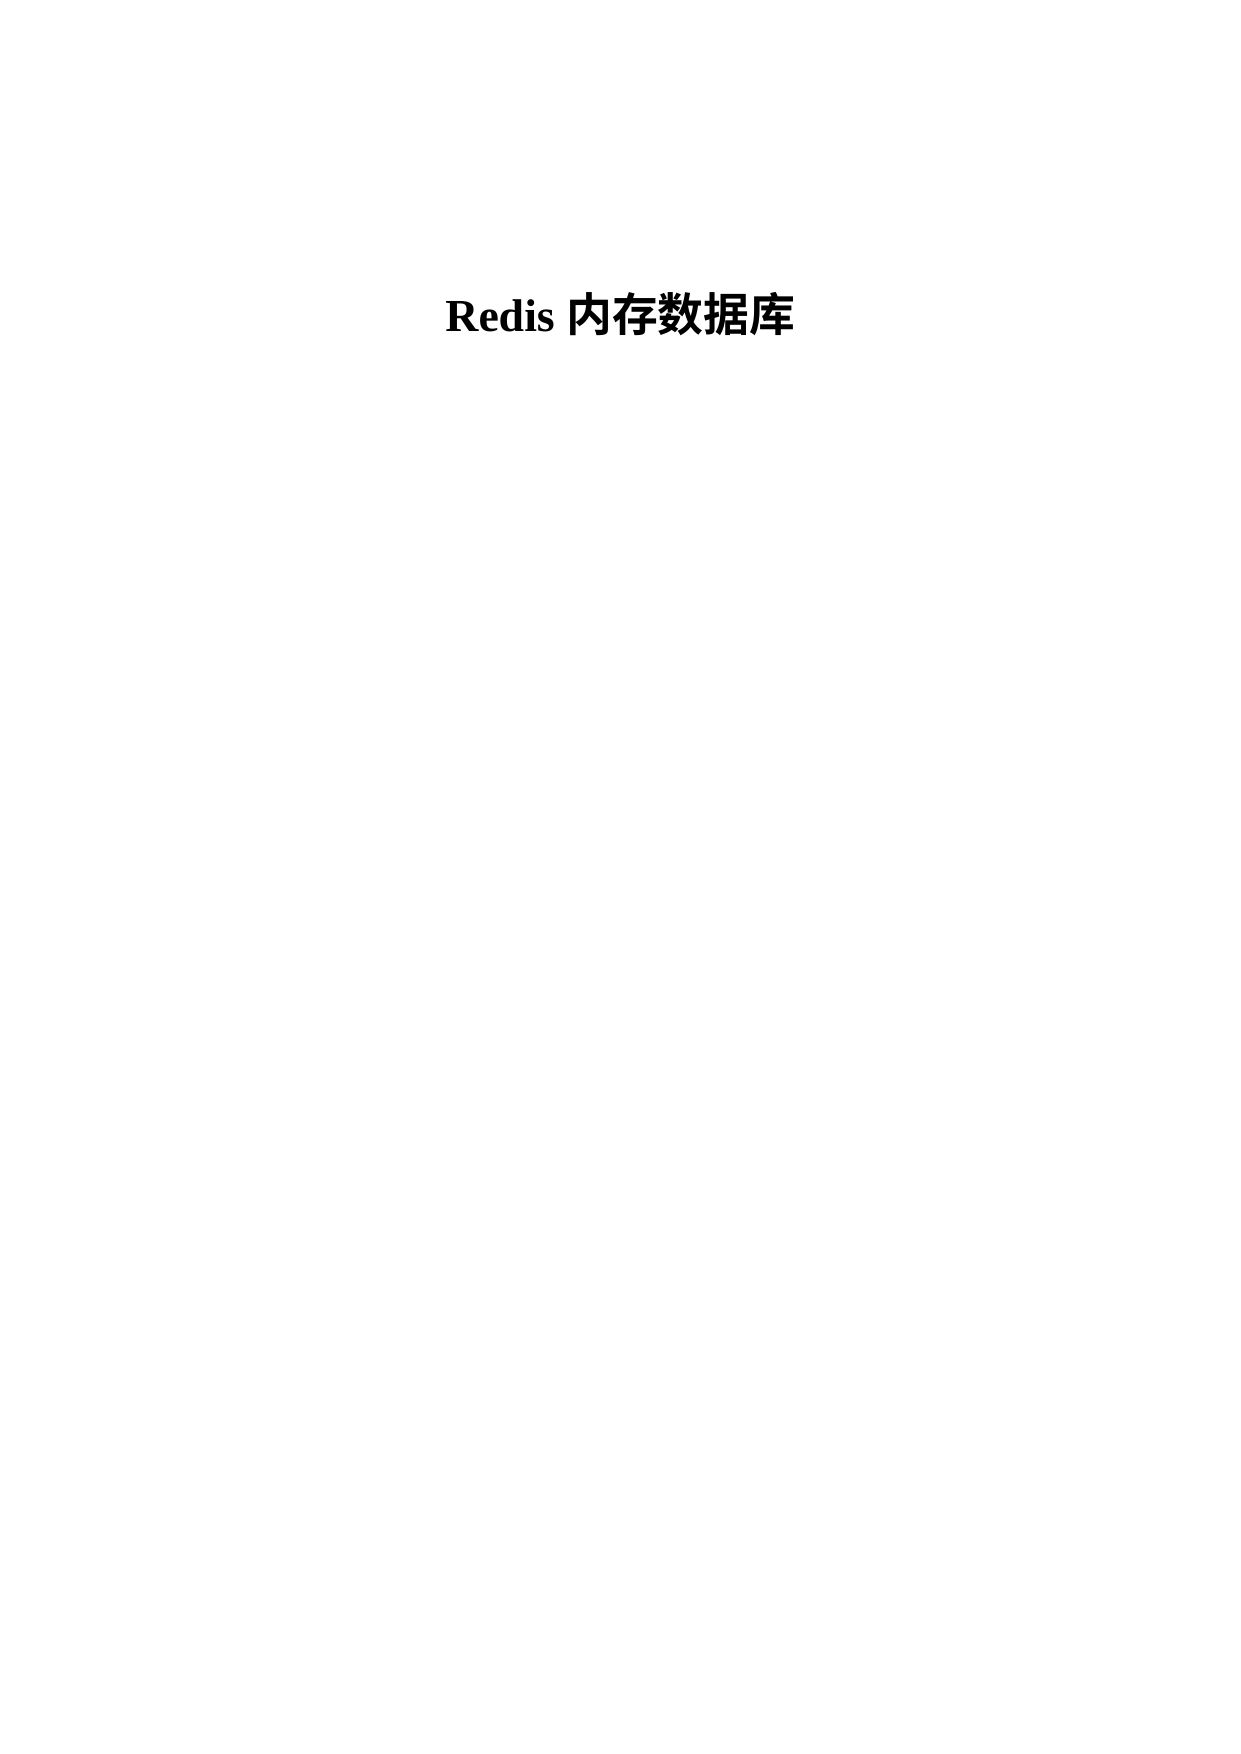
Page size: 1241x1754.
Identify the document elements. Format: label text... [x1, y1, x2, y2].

subtitle Redis 内存数据库 [187, 262, 1053, 360]
